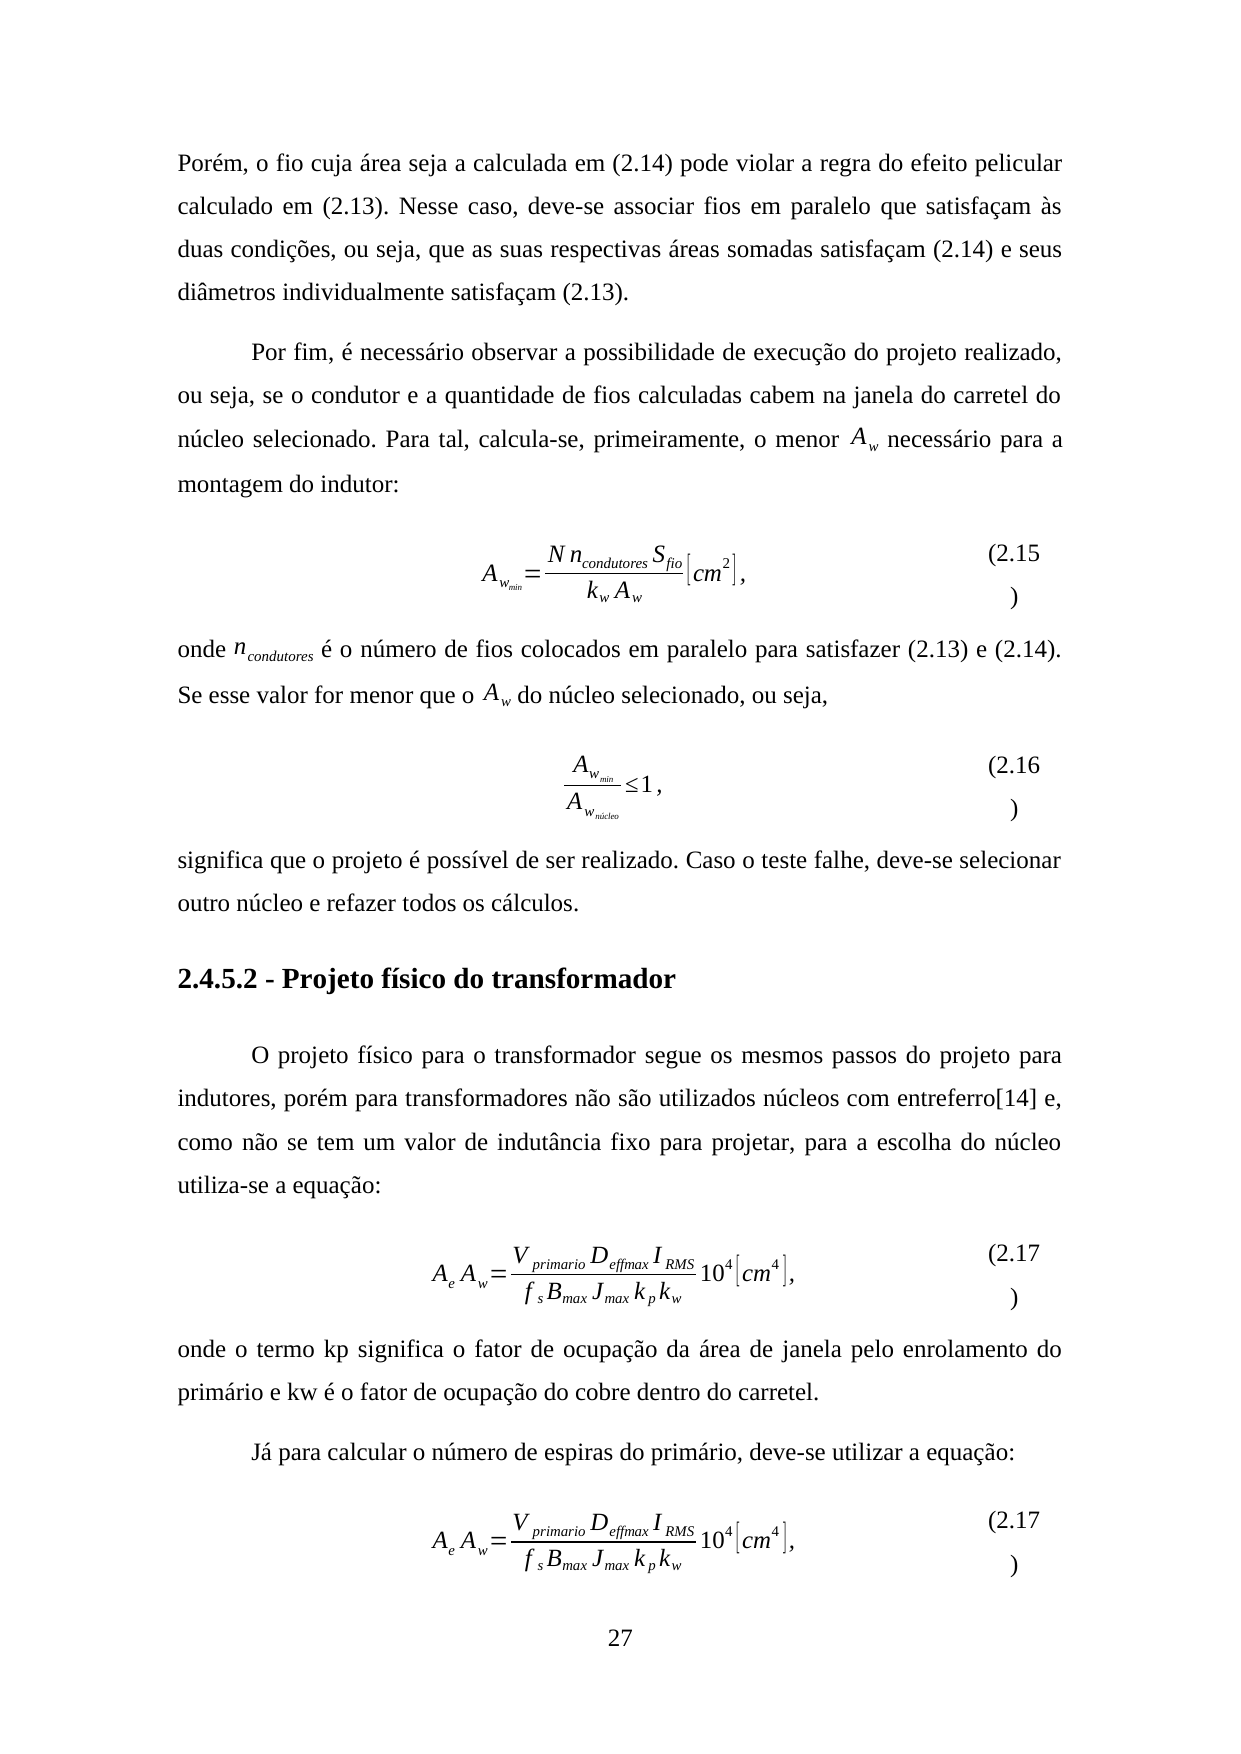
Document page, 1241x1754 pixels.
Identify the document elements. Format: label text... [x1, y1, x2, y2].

text Porém, o fio cuja área seja a calculada em (2.14) pode violar a regra do efeito pelicular calculado em (2.13). Nesse caso, deve-se associar fios em paralelo que satisfaçam às duas condições, ou seja, que as suas respectivas áreas somadas satisfaçam (2.14) e seus diâmetros individualmente satisfaçam (2.13). [177, 148, 1063, 306]
table_header (2.17) [973, 1497, 1055, 1601]
table_header (2.17) [973, 1230, 1055, 1334]
table_header [178, 1497, 973, 1601]
text onde é o número de fios colocados em paralelo para satisfazer (2.13) e (2.14). Se esse valor for menor que o do núcleo selecionado, ou seja, [177, 633, 1063, 710]
text O projeto físico para o transformador segue os mesmos passos do projeto para indutores, porém para transformadores não são utilizados núcleos com entreferro[14] e, como não se tem um valor de indutância fixo para projetar, para a escolha do núcleo utiliza-se a equação: [177, 1040, 1063, 1198]
table_header (2.15) [973, 529, 1055, 633]
subtitle Projeto físico do transformador [177, 961, 1063, 994]
table_header [178, 741, 973, 845]
text Por fim, é necessário observar a possibilidade de execução do projeto realizado, ou seja, se o condutor e a quantidade de fios calculadas cabem na janela do carretel do núcleo selecionado. Para tal, calcula-se, primeiramente, o menor necessário para a montagem do indutor: [177, 337, 1063, 497]
table_header (2.16) [973, 741, 1055, 845]
table_header [178, 1230, 973, 1334]
text Já para calcular o número de espiras do primário, deve-se utilizar a equação: [177, 1437, 1063, 1466]
text onde o termo kp significa o fator de ocupação da área de janela pelo enrolamento do primário e kw é o fator de ocupação do cobre dentro do carretel. [177, 1334, 1063, 1406]
text significa que o projeto é possível de ser realizado. Caso o teste falhe, deve-se selecionar outro núcleo e refazer todos os cálculos. [177, 845, 1063, 917]
table_header [178, 529, 973, 633]
